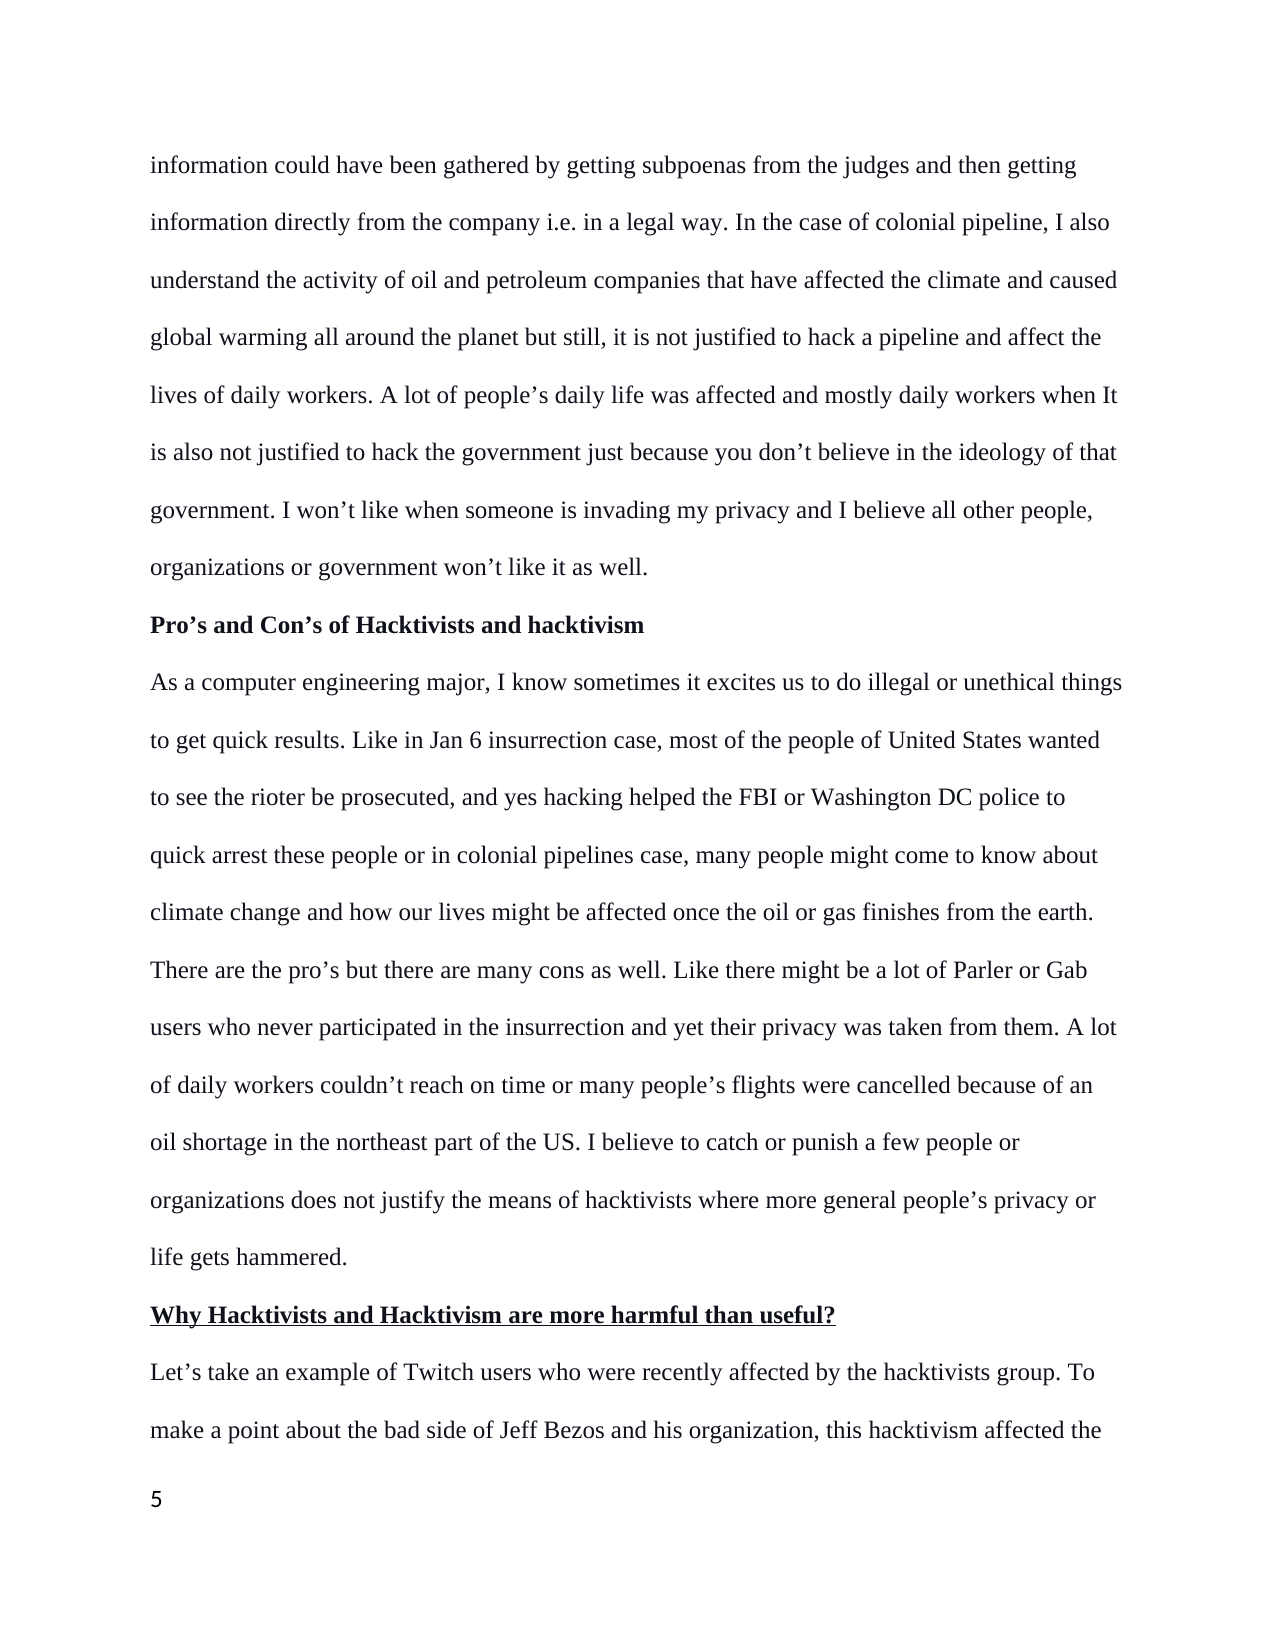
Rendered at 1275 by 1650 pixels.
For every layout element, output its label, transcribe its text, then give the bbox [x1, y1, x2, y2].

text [150, 150, 1125, 581]
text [150, 1357, 1125, 1444]
text Pro’s and Con’s of Hacktivists and hacktivism [150, 610, 1125, 639]
text Why Hacktivists and Hacktivism are more harmful than useful? [150, 1300, 1125, 1329]
text As a computer engineering major, I know sometimes it excites us to do illegal or unethical things to get quick results. Like in Jan 6 insurrection case, most of the people of United States wanted to see the rioter be prosecuted, and yes hacking helped the FBI or Washington DC police to quick arrest these people or in colonial pipelines case, many people might come to know about climate change and how our lives might be affected once the oil or gas finishes from the earth. There are the pro’s but there are many cons as well. Like there might be a lot of Parler or Gab users who never participated in the insurrection and yet their privacy was taken from them. A lot of daily workers couldn’t reach on time or many people’s flights were cancelled because of an oil shortage in the northeast part of the US. I believe to catch or punish a few people or organizations does not justify the means of hacktivists where more general people’s privacy or life gets hammered. [150, 667, 1125, 1271]
